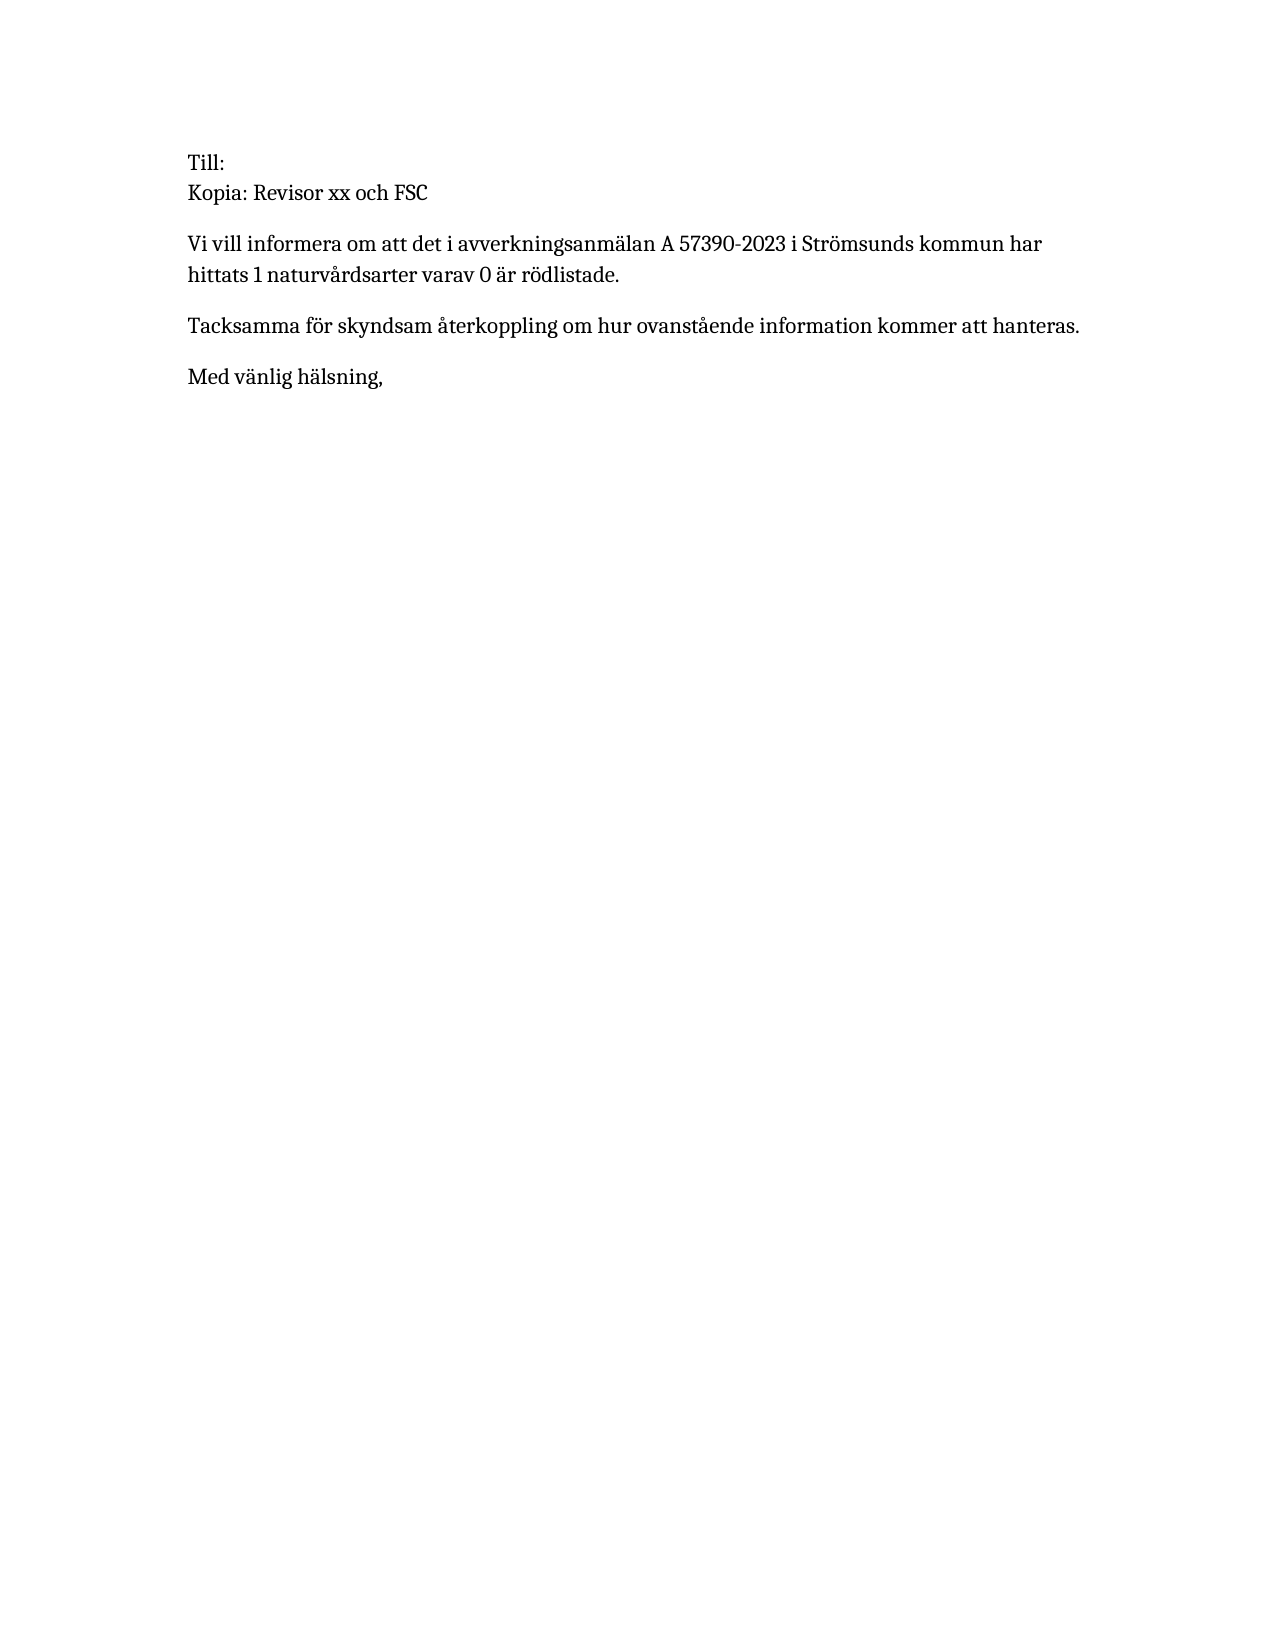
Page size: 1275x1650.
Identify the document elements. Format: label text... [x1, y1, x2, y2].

text Tacksamma för skyndsam återkoppling om hur ovanstående information kommer att hanteras. [187, 312, 1087, 339]
text Med vänlig hälsning, [187, 363, 1087, 420]
text Till: Kopia: Revisor xx och FSC [187, 150, 1087, 207]
text Vi vill informera om att det i avverkningsanmälan A 57390-2023 i Strömsunds kommun har hittats 1 naturvårdsarter varav 0 är rödlistade. [187, 231, 1087, 288]
